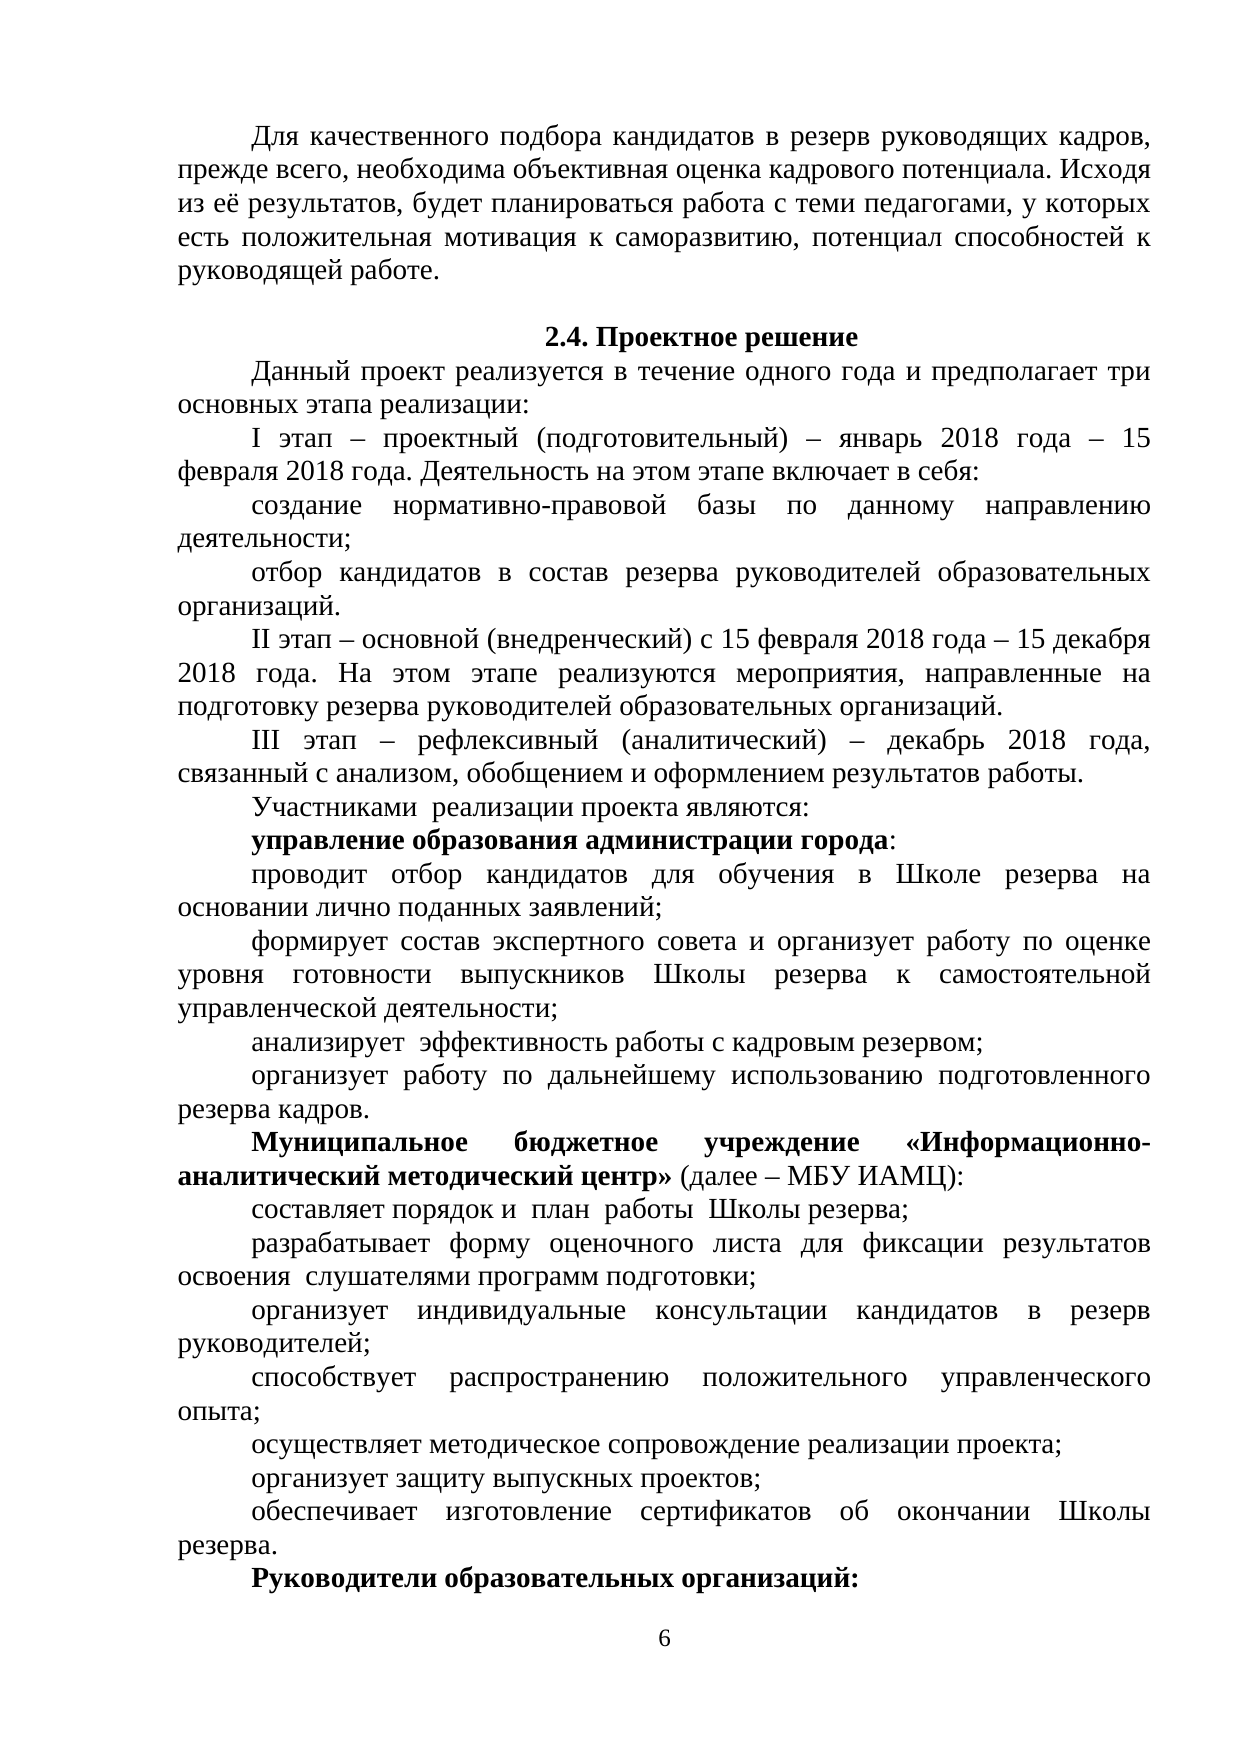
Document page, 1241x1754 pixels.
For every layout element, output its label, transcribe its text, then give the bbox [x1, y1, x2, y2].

text создание нормативно-правовой базы по данному направлению деятельности; [177, 487, 1152, 554]
text III этап – рефлексивный (аналитический) – декабрь 2018 года, связанный с анализом, обобщением и оформлением результатов работы. [177, 722, 1152, 789]
text организует индивидуальные консультации кандидатов в резерв руководителей; [177, 1292, 1152, 1359]
text формирует состав экспертного совета и организует работу по оценке уровня готовности выпускников Школы резерва к самостоятельной управленческой деятельности; [177, 923, 1152, 1024]
text отбор кандидатов в состав резерва руководителей образовательных организаций. [177, 554, 1152, 621]
text осуществляет методическое сопровождение реализации проекта; [177, 1426, 1152, 1460]
text Данный проект реализуется в течение одного года и предполагает три основных этапа реализации: [177, 353, 1152, 420]
text Руководители образовательных организаций: [177, 1560, 1152, 1594]
text обеспечивает изготовление сертификатов об окончании Школы резерва. [177, 1493, 1152, 1560]
text составляет порядок и план работы Школы резерва; [177, 1191, 1152, 1225]
text Для качественного подбора кандидатов в резерв руководящих кадров, прежде всего, необходима объективная оценка кадрового потенциала. Исходя из её результатов, будет планироваться работа с теми педагогами, у которых есть положительная мотивация к саморазвитию, потенциал способностей к руководящей работе. [177, 118, 1152, 286]
text I этап – проектный (подготовительный) – январь 2018 года – 15 февраля 2018 года. Деятельность на этом этапе включает в себя: [177, 420, 1152, 487]
text разрабатывает форму оценочного листа для фиксации результатов освоения слушателями программ подготовки; [177, 1225, 1152, 1292]
text способствует распространению положительного управленческого опыта; [177, 1359, 1152, 1426]
text анализирует эффективность работы с кадровым резервом; [177, 1024, 1152, 1057]
text Муниципальное бюджетное учреждение «Информационно-аналитический методический центр» (далее – МБУ ИАМЦ): [177, 1124, 1152, 1191]
text 2.4. Проектное решение [177, 319, 1152, 353]
text Участниками реализации проекта являются: [177, 789, 1152, 822]
text II этап – основной (внедренческий) с 15 февраля 2018 года – 15 декабря 2018 года. На этом этапе реализуются мероприятия, направленные на подготовку резерва руководителей образовательных организаций. [177, 621, 1152, 722]
text управление образования администрации города: [177, 822, 1152, 856]
text организует работу по дальнейшему использованию подготовленного резерва кадров. [177, 1057, 1152, 1124]
text проводит отбор кандидатов для обучения в Школе резерва на основании лично поданных заявлений; [177, 856, 1152, 923]
text организует защиту выпускных проектов; [177, 1460, 1152, 1493]
